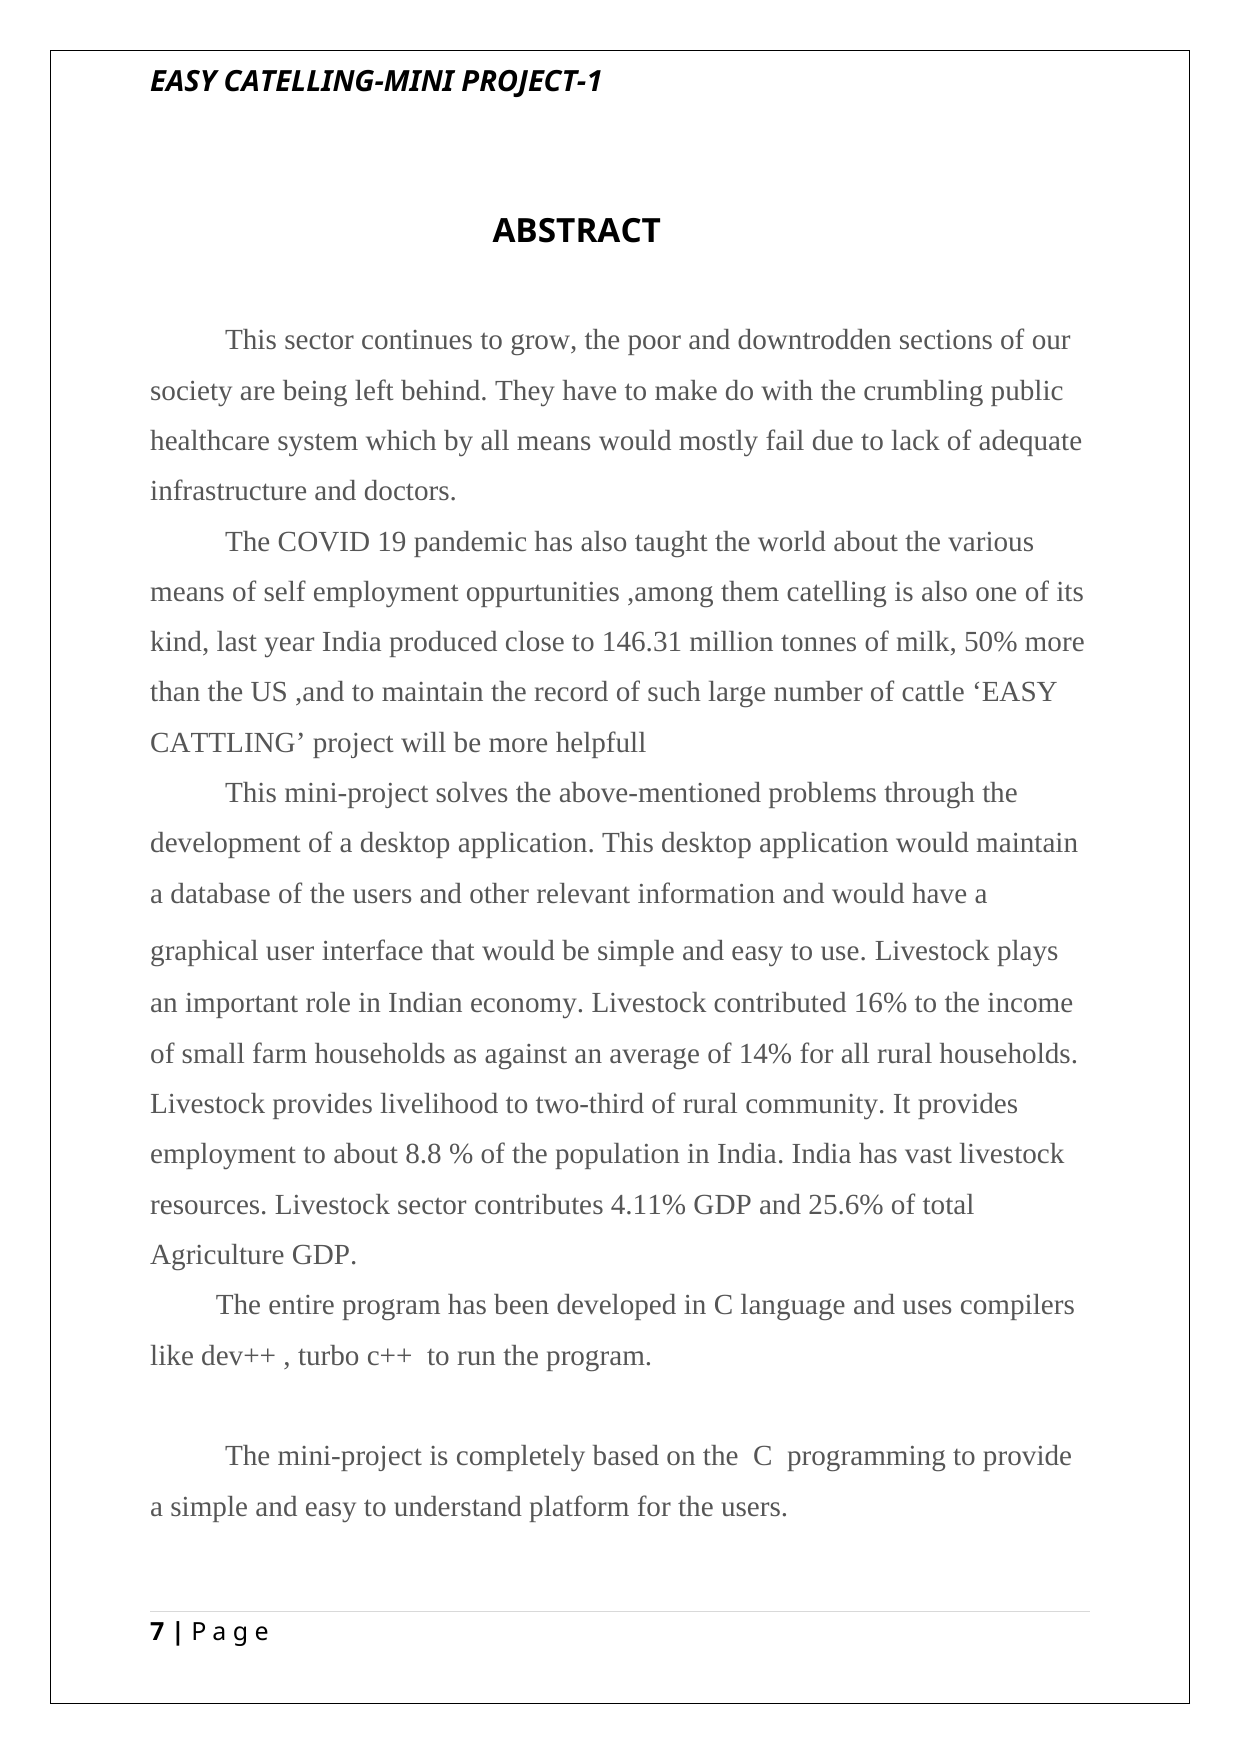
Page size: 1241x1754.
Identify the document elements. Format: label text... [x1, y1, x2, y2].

text The mini-project is completely based on the C programming to provide a simple and easy to understand platform for the users. [150, 1438, 1090, 1522]
text This mini-project solves the above-mentioned problems through the development of a desktop application. This desktop application would maintain a database of the users and other relevant information and would have a graphical user interface that would be simple and easy to use. Livestock plays an important role in Indian economy. Livestock contributed 16% to the income of small farm households as against an average of 14% for all rural households. Livestock provides livelihood to two-third of rural community. It provides employment to about 8.8 % of the population in India. India has vast livestock resources. Livestock sector contributes 4.11% GDP and 25.6% of total Agriculture GDP. [150, 775, 1090, 1271]
text The COVID 19 pandemic has also taught the world about the various means of self employment oppurtunities ,among them catelling is also one of its kind, last year India produced close to 146.31 million tonnes of milk, 50% more than the US ,and to maintain the record of such large number of cattle ‘EASY CATTLING’ project will be more helpfull [150, 524, 1090, 758]
text ABSTRACT [150, 207, 1090, 253]
text The entire program has been developed in C language and uses compilers like dev++ , turbo c++ to run the program. [150, 1287, 1090, 1371]
text This sector continues to grow, the poor and downtrodden sections of our society are being left behind. They have to make do with the crumbling public healthcare system which by all means would mostly fail due to lack of adequate infrastructure and doctors. [150, 322, 1090, 507]
